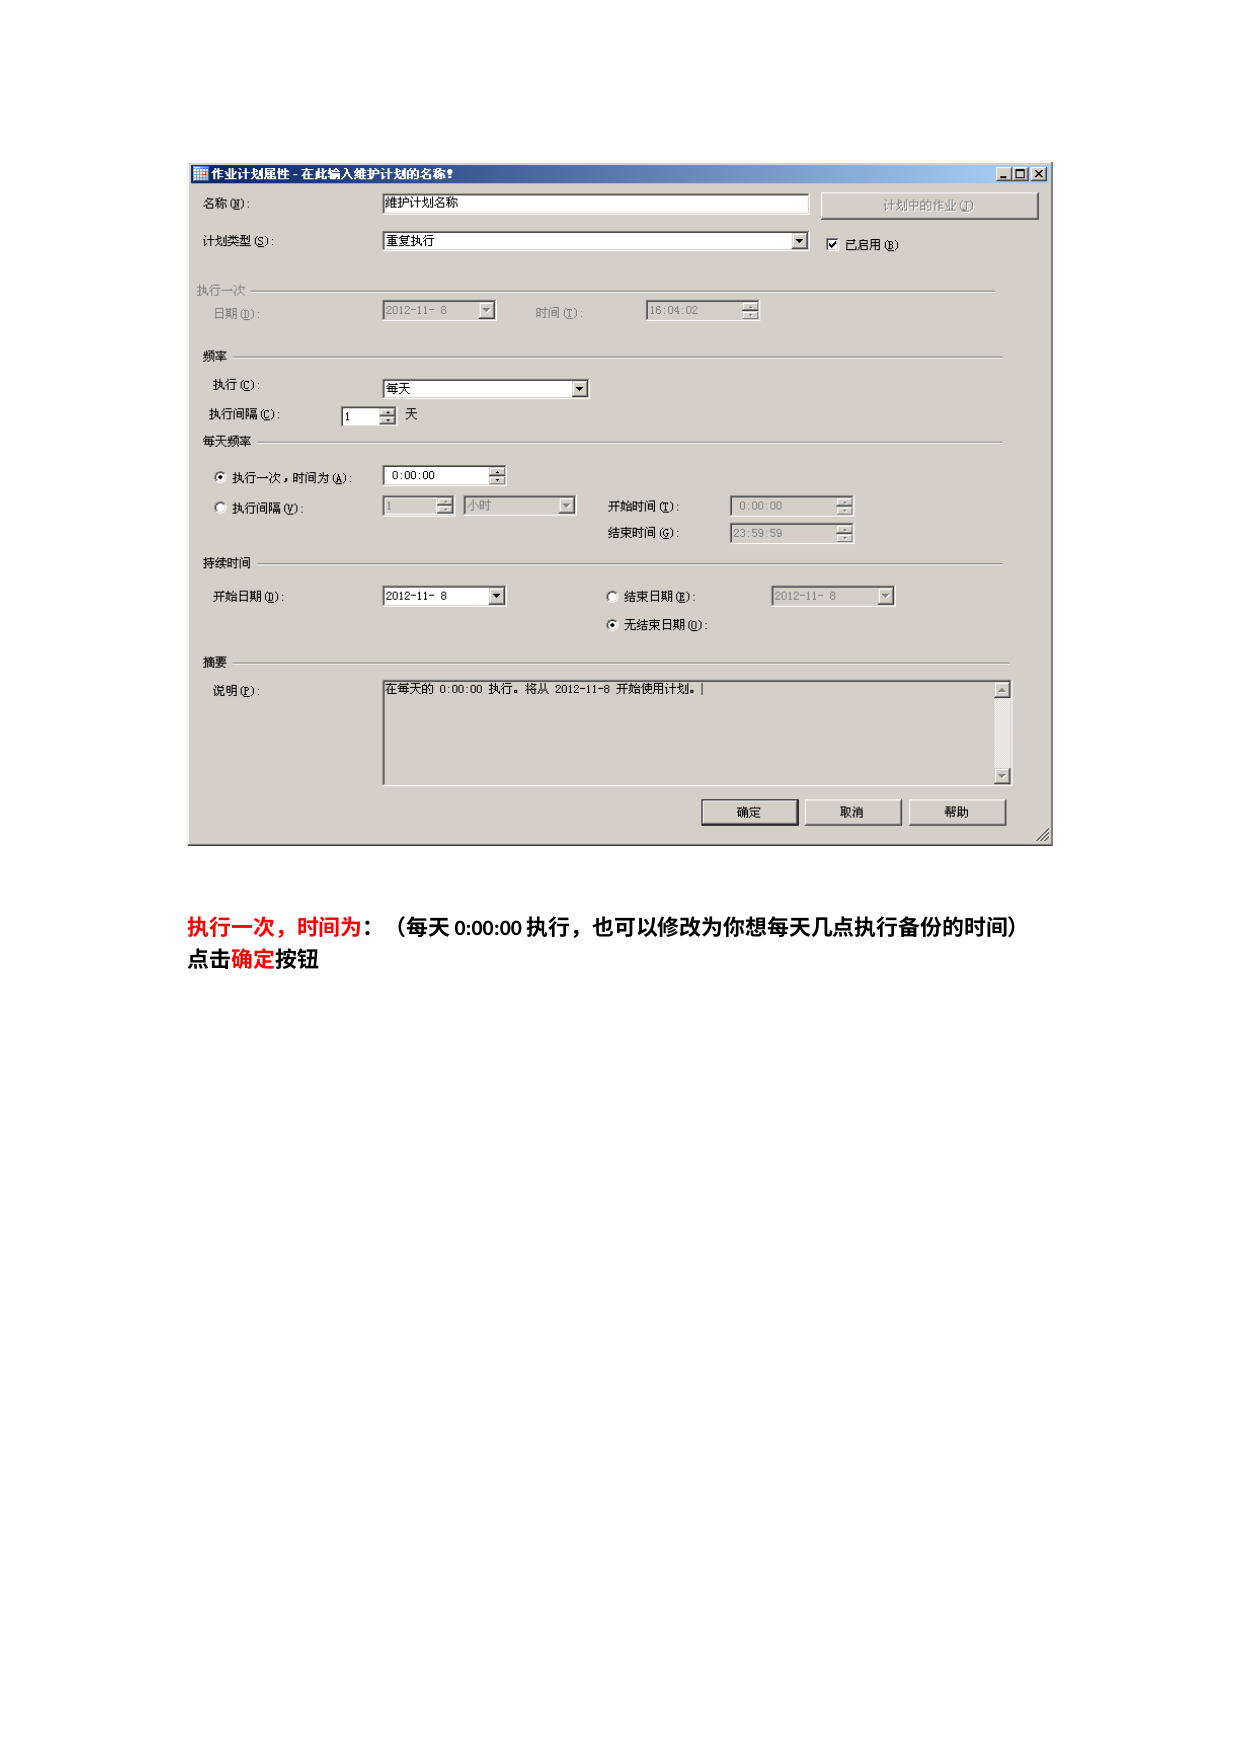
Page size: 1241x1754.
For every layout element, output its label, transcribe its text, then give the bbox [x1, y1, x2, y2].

text 执行一次，时间为：（每天0:00:00执行，也可以修改为你想每天几点执行备份的时间） [187, 909, 1053, 942]
picture [187, 162, 1053, 846]
text 点击确定按钮 [187, 942, 1053, 974]
